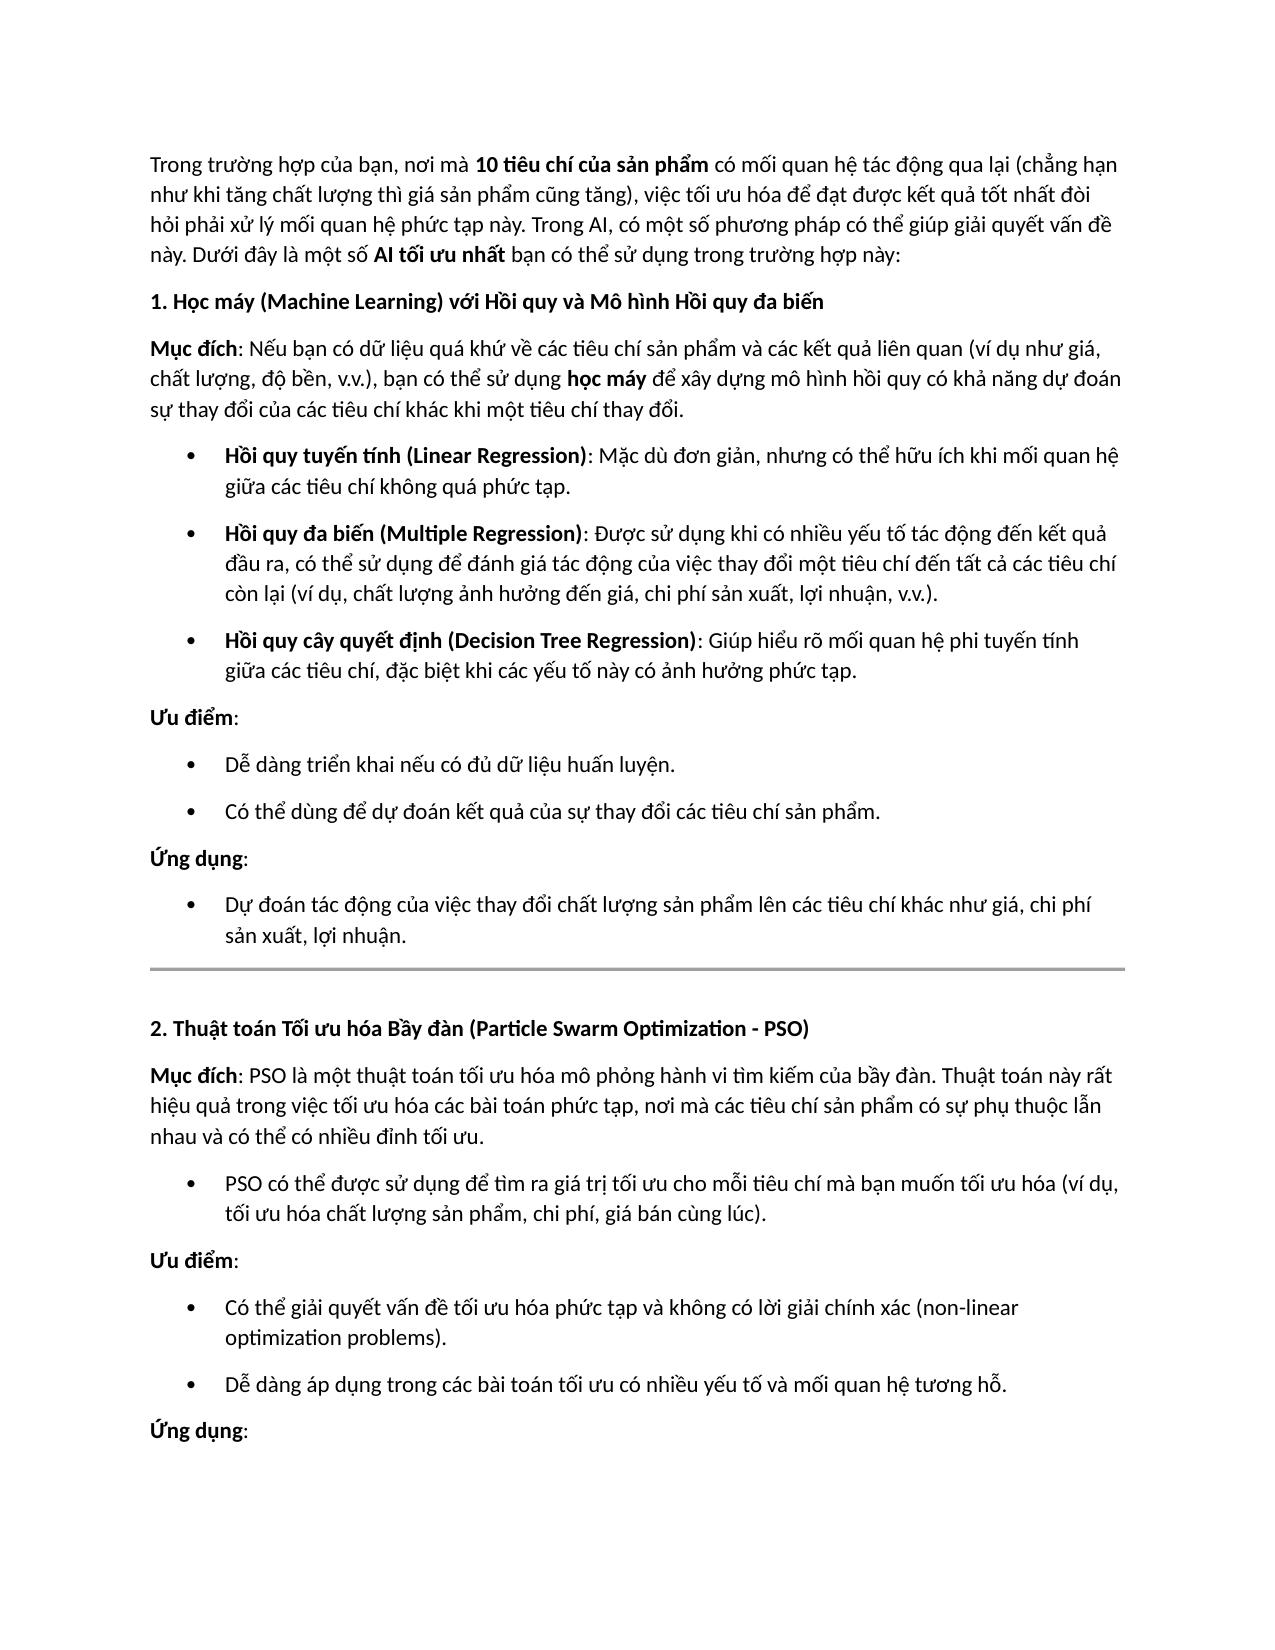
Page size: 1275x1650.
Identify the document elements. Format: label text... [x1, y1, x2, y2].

list Dự đoán tác động của việc thay đổi chất lượng sản phẩm lên các tiêu chí khác như giá, chi phí sản xuất, lợi nhuận. [187, 891, 1125, 949]
text Ưu điểm: [150, 1246, 1125, 1274]
list Hồi quy đa biến (Multiple Regression): Được sử dụng khi có nhiều yếu tố tác động đến kết quả đầu ra, có thể sử dụng để đánh giá tác động của việc thay đổi một tiêu chí đến tất cả các tiêu chí còn lại (ví dụ, chất lượng ảnh hưởng đến giá, chi phí sản xuất, lợi nhuận, v.v.). [187, 519, 1125, 607]
text 2. Thuật toán Tối ưu hóa Bầy đàn (Particle Swarm Optimization - PSO) [150, 1014, 1125, 1043]
list Dễ dàng áp dụng trong các bài toán tối ưu có nhiều yếu tố và mối quan hệ tương hỗ. [187, 1370, 1125, 1398]
text Ứng dụng: [150, 844, 1125, 872]
text Ứng dụng: [150, 1417, 1125, 1445]
list Có thể giải quyết vấn đề tối ưu hóa phức tạp và không có lời giải chính xác (non-linear optimization problems). [187, 1293, 1125, 1351]
list Hồi quy tuyến tính (Linear Regression): Mặc dù đơn giản, nhưng có thể hữu ích khi mối quan hệ giữa các tiêu chí không quá phức tạp. [187, 442, 1125, 500]
list Hồi quy cây quyết định (Decision Tree Regression): Giúp hiểu rõ mối quan hệ phi tuyến tính giữa các tiêu chí, đặc biệt khi các yếu tố này có ảnh hưởng phức tạp. [187, 626, 1125, 684]
text Trong trường hợp của bạn, nơi mà 10 tiêu chí của sản phẩm có mối quan hệ tác động qua lại (chẳng hạn như khi tăng chất lượng thì giá sản phẩm cũng tăng), việc tối ưu hóa để đạt được kết quả tốt nhất đòi hỏi phải xử lý mối quan hệ phức tạp này. Trong AI, có một số phương pháp có thể giúp giải quyết vấn đề này. Dưới đây là một số AI tối ưu nhất bạn có thể sử dụng trong trường hợp này: [150, 150, 1125, 269]
text Ưu điểm: [150, 703, 1125, 731]
list PSO có thể được sử dụng để tìm ra giá trị tối ưu cho mỗi tiêu chí mà bạn muốn tối ưu hóa (ví dụ, tối ưu hóa chất lượng sản phẩm, chi phí, giá bán cùng lúc). [187, 1169, 1125, 1227]
list Có thể dùng để dự đoán kết quả của sự thay đổi các tiêu chí sản phẩm. [187, 797, 1125, 825]
text Mục đích: Nếu bạn có dữ liệu quá khứ về các tiêu chí sản phẩm và các kết quả liên quan (ví dụ như giá, chất lượng, độ bền, v.v.), bạn có thể sử dụng học máy để xây dựng mô hình hồi quy có khả năng dự đoán sự thay đổi của các tiêu chí khác khi một tiêu chí thay đổi. [150, 334, 1125, 423]
text 1. Học máy (Machine Learning) với Hồi quy và Mô hình Hồi quy đa biến [150, 287, 1125, 316]
text Mục đích: PSO là một thuật toán tối ưu hóa mô phỏng hành vi tìm kiếm của bầy đàn. Thuật toán này rất hiệu quả trong việc tối ưu hóa các bài toán phức tạp, nơi mà các tiêu chí sản phẩm có sự phụ thuộc lẫn nhau và có thể có nhiều đỉnh tối ưu. [150, 1061, 1125, 1150]
list Dễ dàng triển khai nếu có đủ dữ liệu huấn luyện. [187, 750, 1125, 778]
